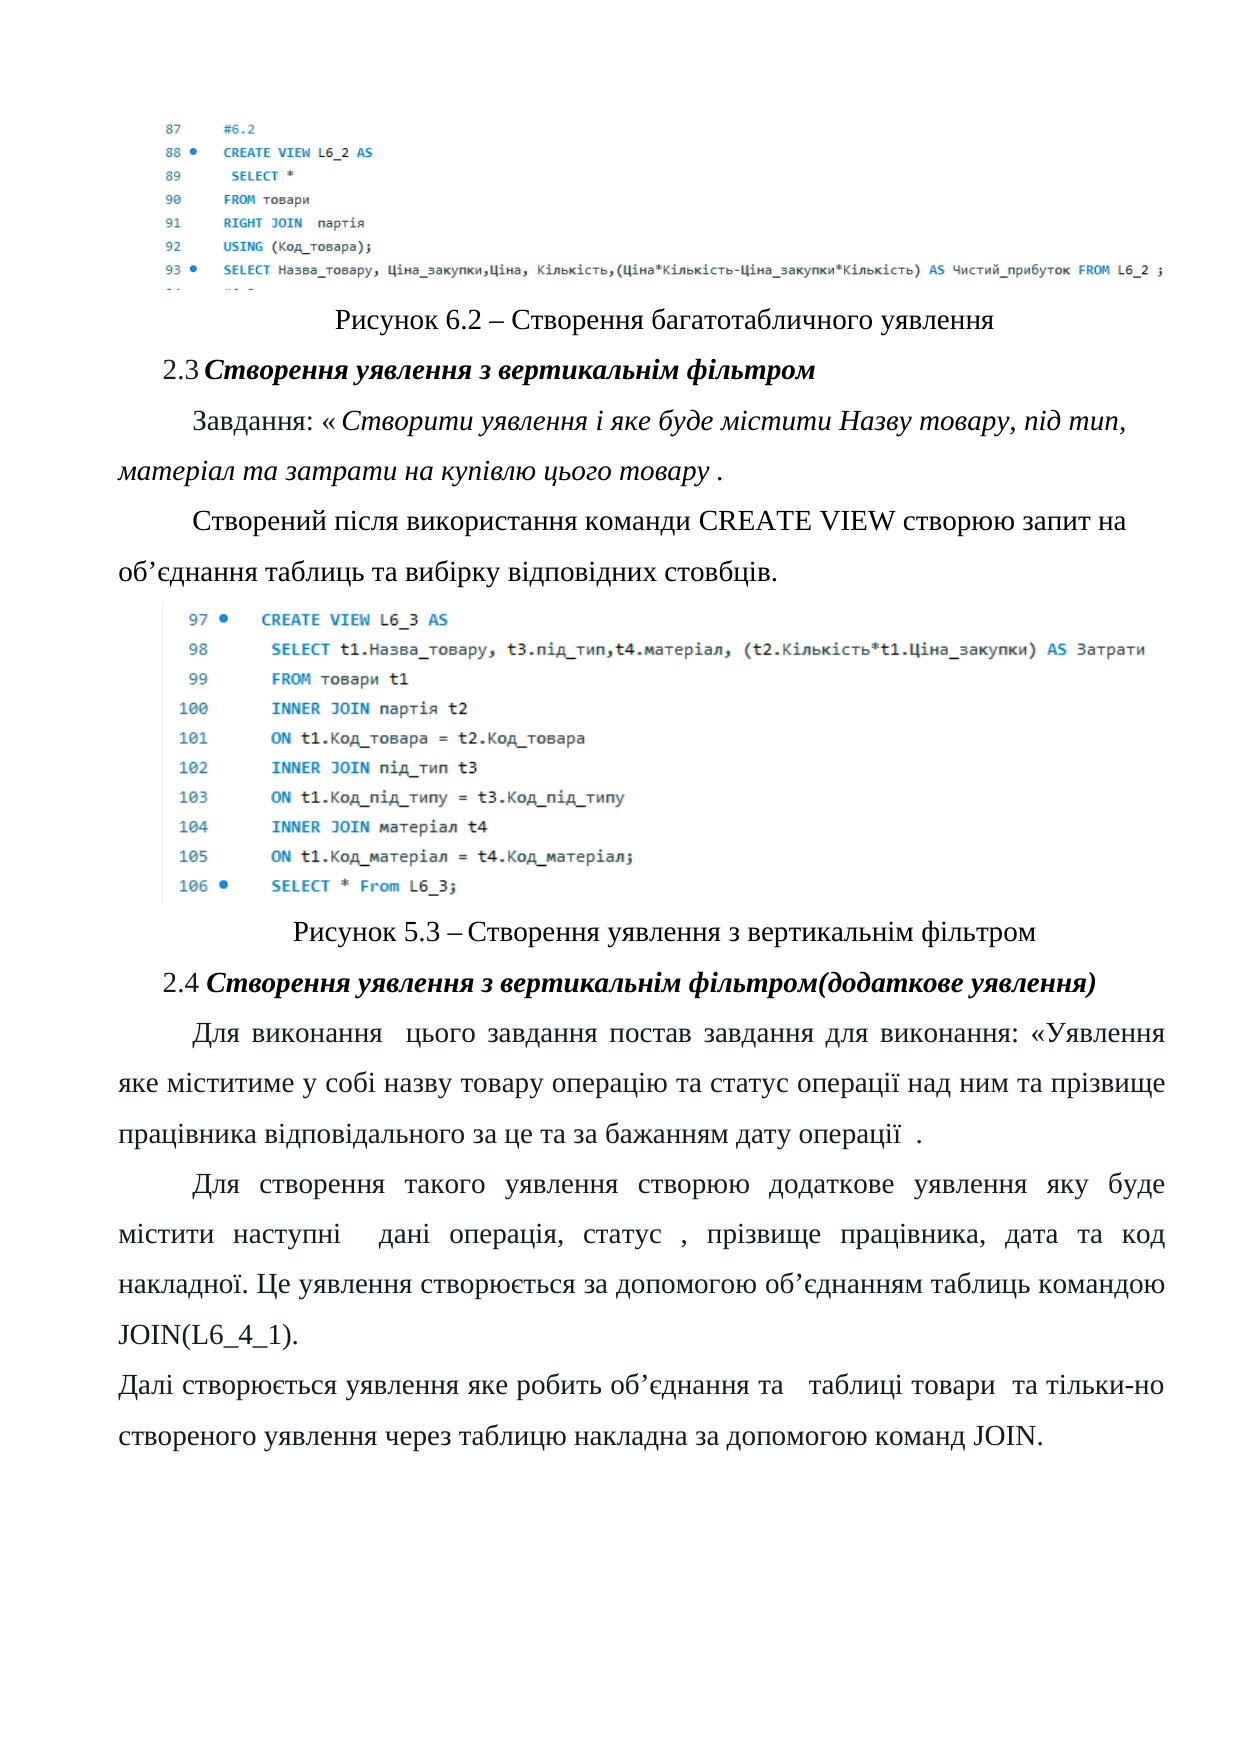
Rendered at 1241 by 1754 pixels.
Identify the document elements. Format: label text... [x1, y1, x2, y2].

picture [162, 118, 1226, 290]
text 2.3 Створення уявлення з вертикальнім фільтром [148, 352, 1167, 386]
text Для створення такого уявлення створюю додаткове уявлення яку буде містити наступні дані операція, статус , прізвище працівника, дата та код накладної. Це уявлення створюється за допомогою об’єднанням таблиць командою JOIN(L6_4_1). [118, 1166, 1167, 1351]
text Рисунок 5.3 – Створення уявлення з вертикальнім фільтром [148, 914, 1167, 948]
text 2.4 Створення уявлення з вертикальнім фільтром(додаткове уявлення) [148, 965, 1167, 998]
text Створений після використання команди CREATE VIEW створюю запит на об’єднання таблиць та вибірку відповідних стовбців. [118, 503, 1167, 587]
text Завдання: « Створити уявлення і яке буде містити Назву товару, під тип, матеріал та затрати на купівлю цього товару . [118, 403, 1167, 487]
picture [162, 603, 1227, 903]
text Рисунок 6.2 – Створення багатотабличного уявлення [148, 302, 1167, 336]
text Далі створюється уявлення яке робить об’єднання та таблиці товари та тільки-но створеного уявлення через таблицю накладна за допомогою команд JOIN. [118, 1367, 1167, 1451]
text Для виконання цього завдання постав завдання для виконання: «Уявлення яке міститиме у собі назву товару операцію та статус операції над ним та прізвище працівника відповідального за це та за бажанням дату операції . [118, 1015, 1167, 1149]
